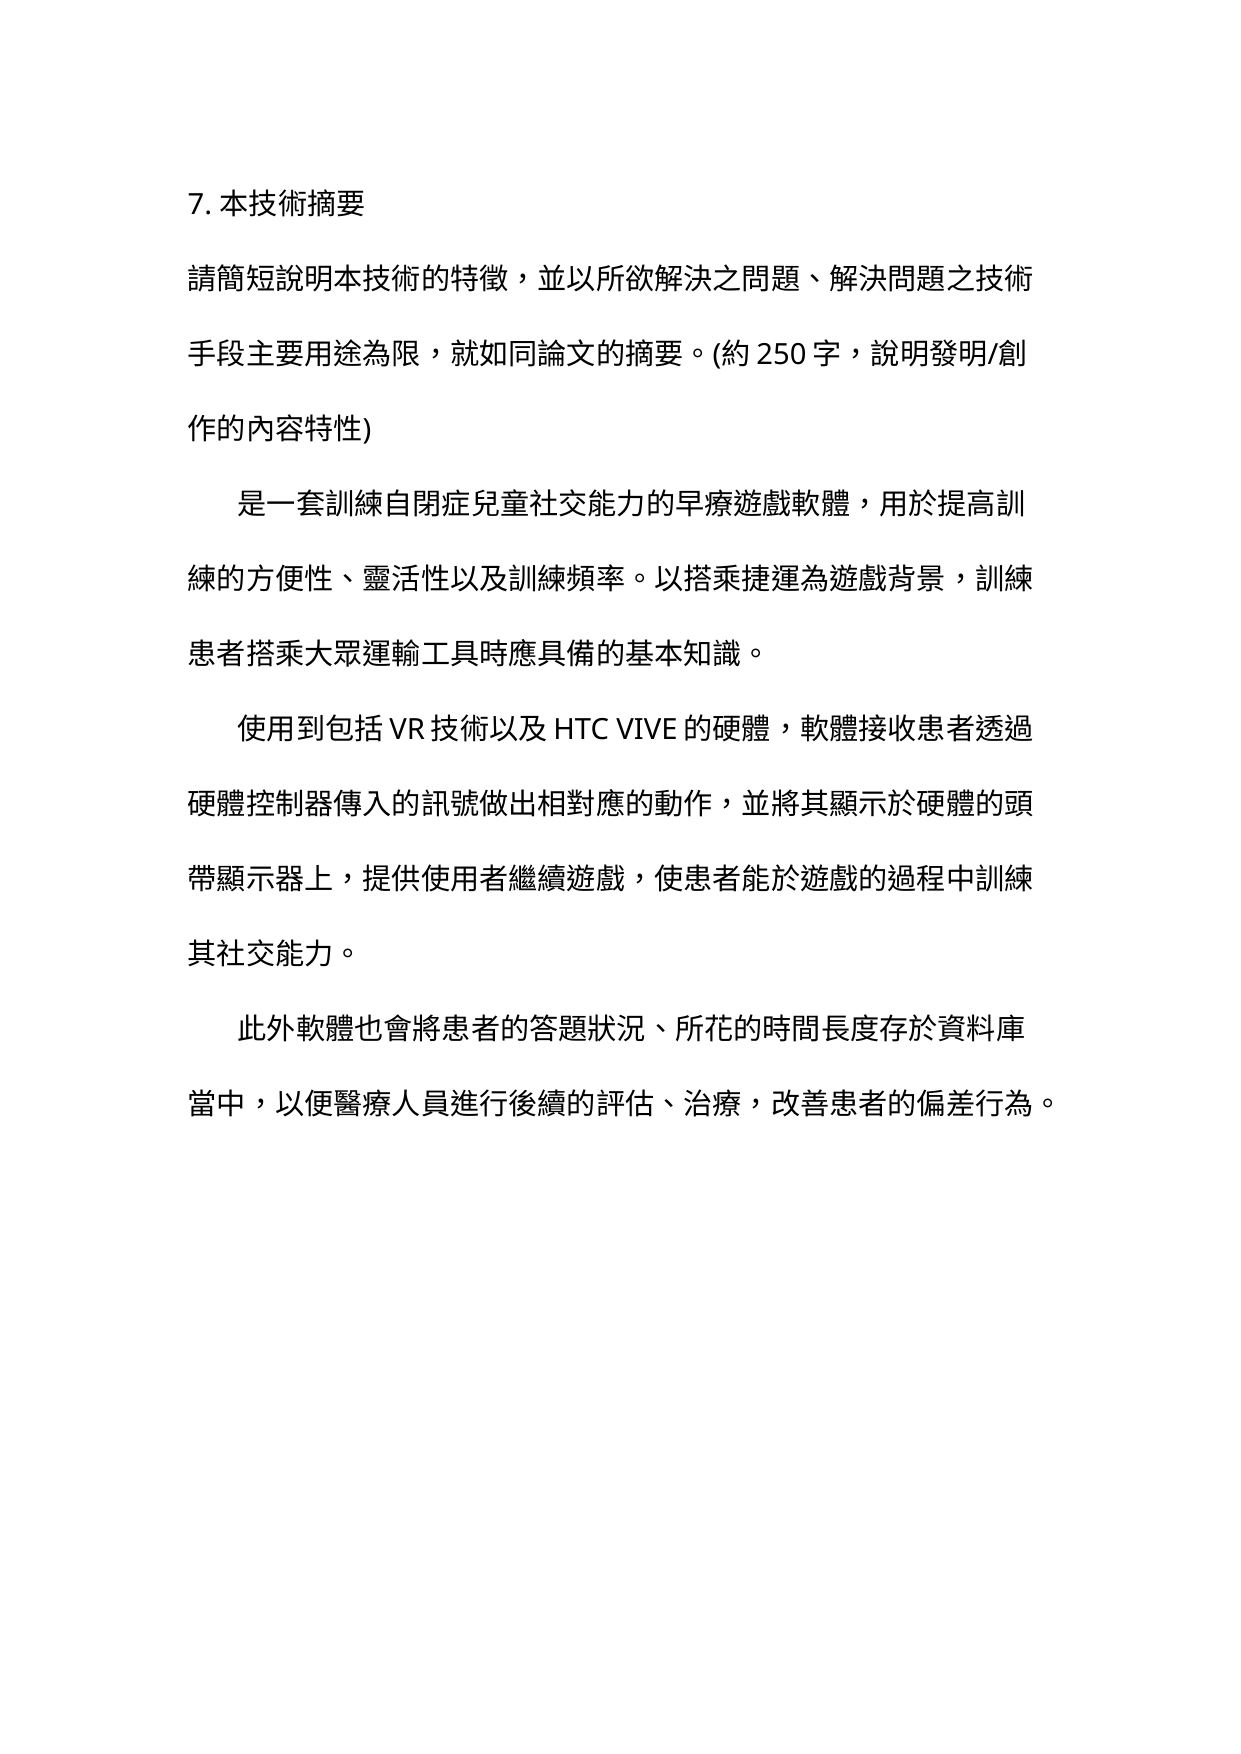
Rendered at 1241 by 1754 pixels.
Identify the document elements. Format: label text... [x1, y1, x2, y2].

text 請簡短說明本技術的特徵，並以所欲解決之問題、解決問題之技術手段主要用途為限，就如同論文的摘要。(約250字，說明發明/創作的內容特性) [187, 239, 1053, 464]
text 是一套訓練自閉症兒童社交能力的早療遊戲軟體，用於提高訓練的方便性、靈活性以及訓練頻率。以搭乘捷運為遊戲背景，訓練患者搭乘大眾運輸工具時應具備的基本知識。 [187, 464, 1053, 689]
text 使用到包括VR技術以及HTC VIVE的硬體，軟體接收患者透過硬體控制器傳入的訊號做出相對應的動作，並將其顯示於硬體的頭帶顯示器上，提供使用者繼續遊戲，使患者能於遊戲的過程中訓練其社交能力。 [187, 689, 1053, 989]
text 此外軟體也會將患者的答題狀況、所花的時間長度存於資料庫當中，以便醫療人員進行後續的評估、治療，改善患者的偏差行為。 [187, 989, 1053, 1139]
text 7. 本技術摘要 [187, 164, 1053, 239]
